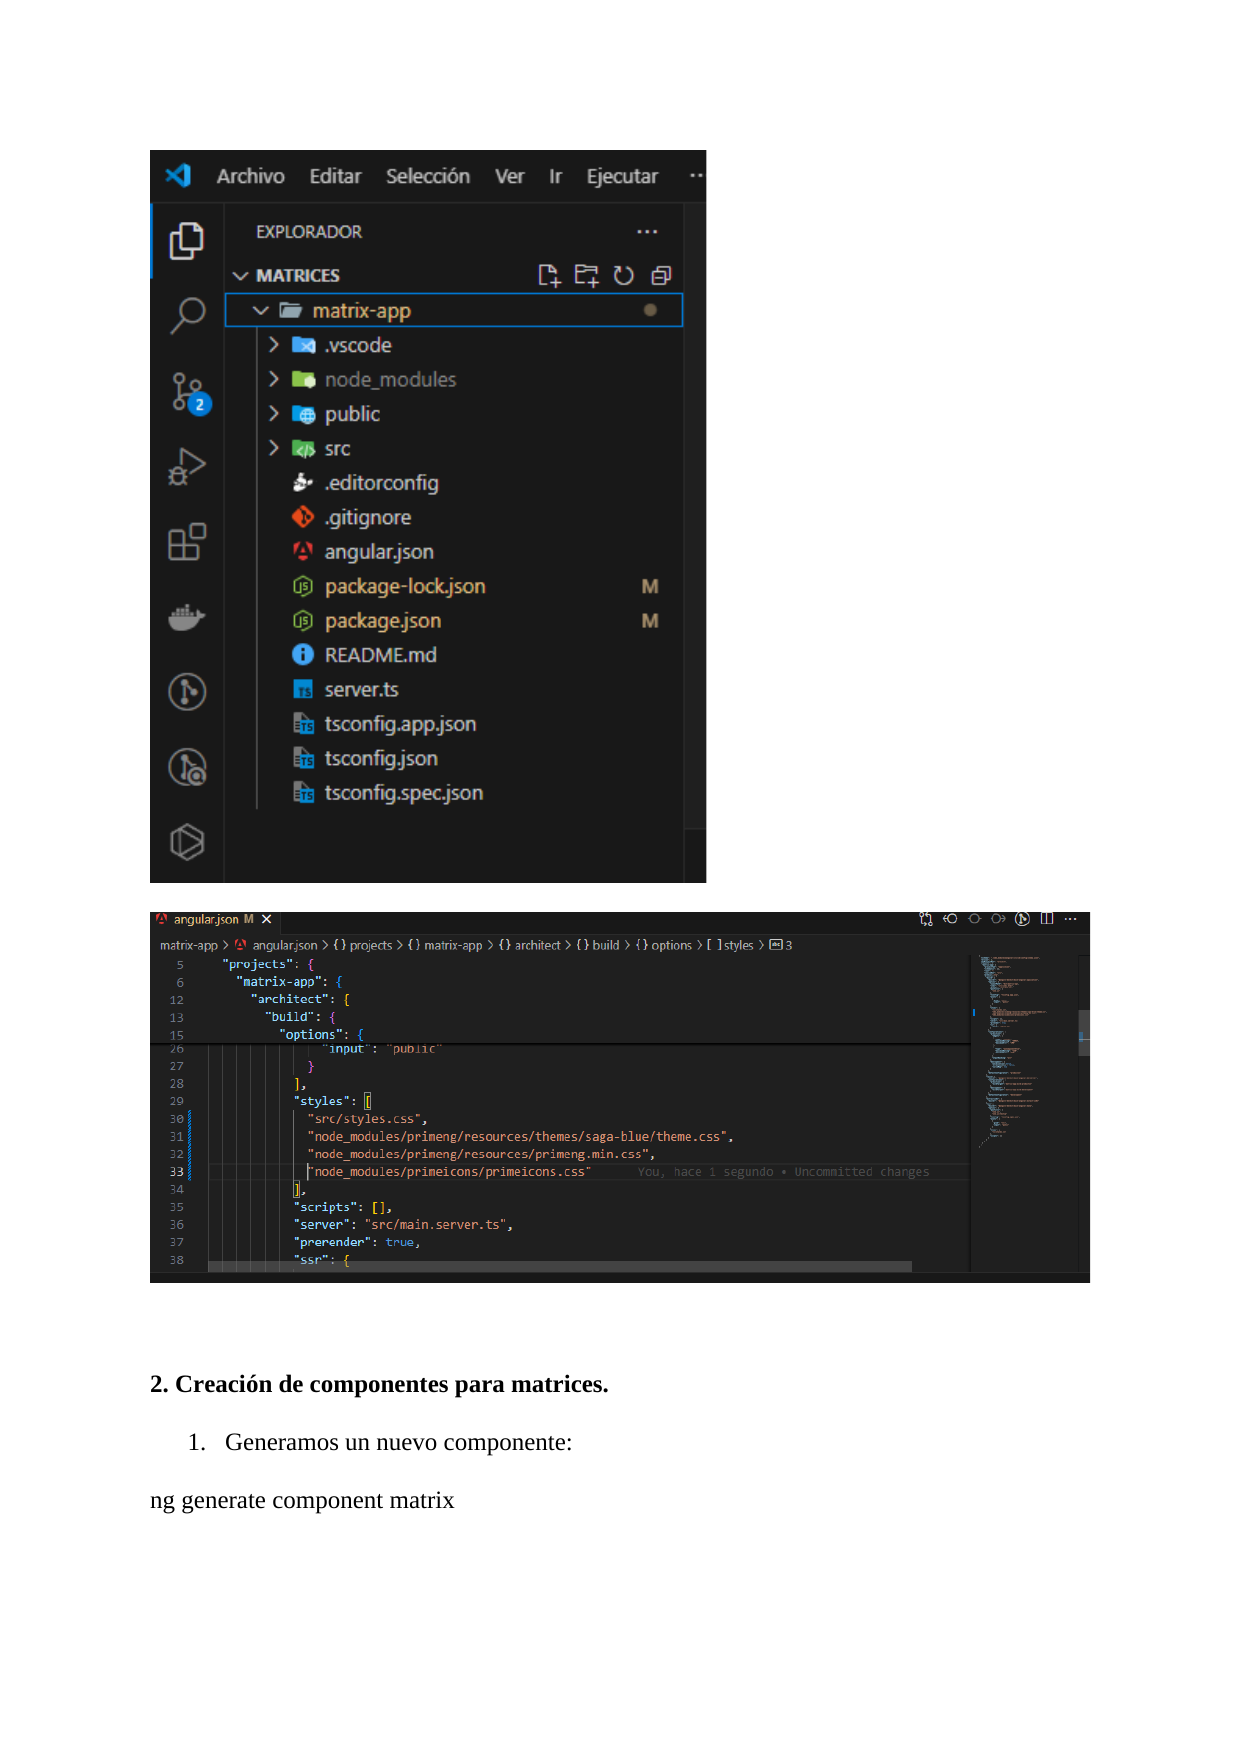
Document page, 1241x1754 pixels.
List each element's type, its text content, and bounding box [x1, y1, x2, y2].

list Generamos un nuevo componente: [187, 1427, 1090, 1456]
picture [150, 912, 1091, 1283]
subtitle 2. Creación de componentes para matrices. [150, 1369, 1090, 1398]
picture [150, 150, 707, 883]
text ng generate component matrix [150, 1485, 1090, 1514]
